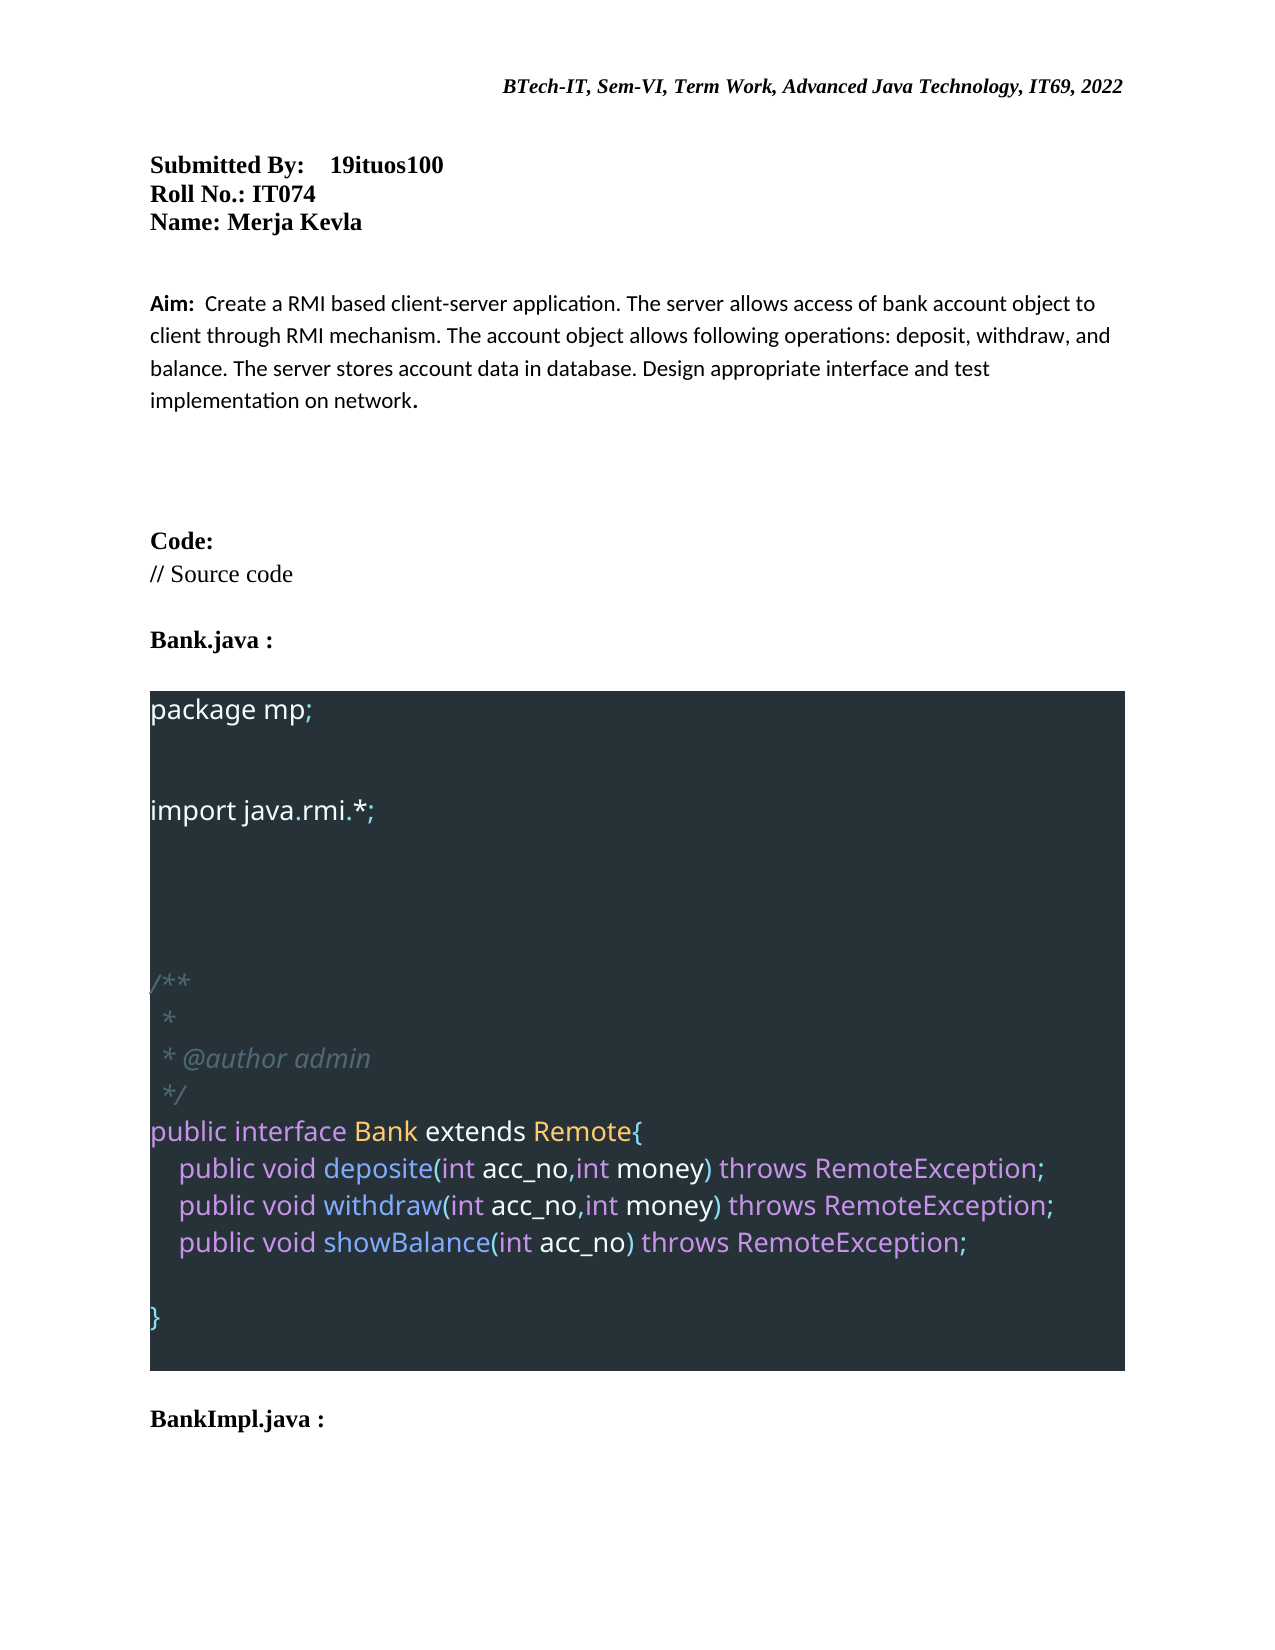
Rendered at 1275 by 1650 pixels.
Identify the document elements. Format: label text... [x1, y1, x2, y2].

text * @author admin [150, 1039, 1125, 1076]
text Submitted By: 19ituos100 [150, 150, 1125, 179]
text package mp; [150, 691, 1125, 728]
text public void deposite(int acc_no,int money) throws RemoteException; [150, 1150, 1125, 1187]
text * [150, 1002, 1125, 1039]
text Code: [150, 526, 1125, 554]
text BankImpl.java : [150, 1404, 1125, 1433]
text /** [150, 965, 1125, 1002]
text Bank.java : [150, 625, 1125, 653]
text public interface Bank extends Remote{ [150, 1113, 1125, 1150]
text public void withdraw(int acc_no,int money) throws RemoteException; [150, 1187, 1125, 1223]
text Roll No.: IT074 [150, 179, 1125, 207]
text Aim: Create a RMI based client-server application. The server allows access of bank account object to client through RMI mechanism. The account object allows following operations: deposit, withdraw, and balance. The server stores account data in database. Design appropriate interface and test implementation on network. [150, 289, 1125, 414]
text public void showBalance(int acc_no) throws RemoteException; [150, 1223, 1125, 1260]
text import java.rmi.*; [150, 792, 1125, 828]
text */ [150, 1076, 1125, 1113]
text Name: Merja Kevla [150, 207, 1125, 236]
text // Source code [150, 559, 1125, 587]
text } [150, 1297, 1125, 1334]
